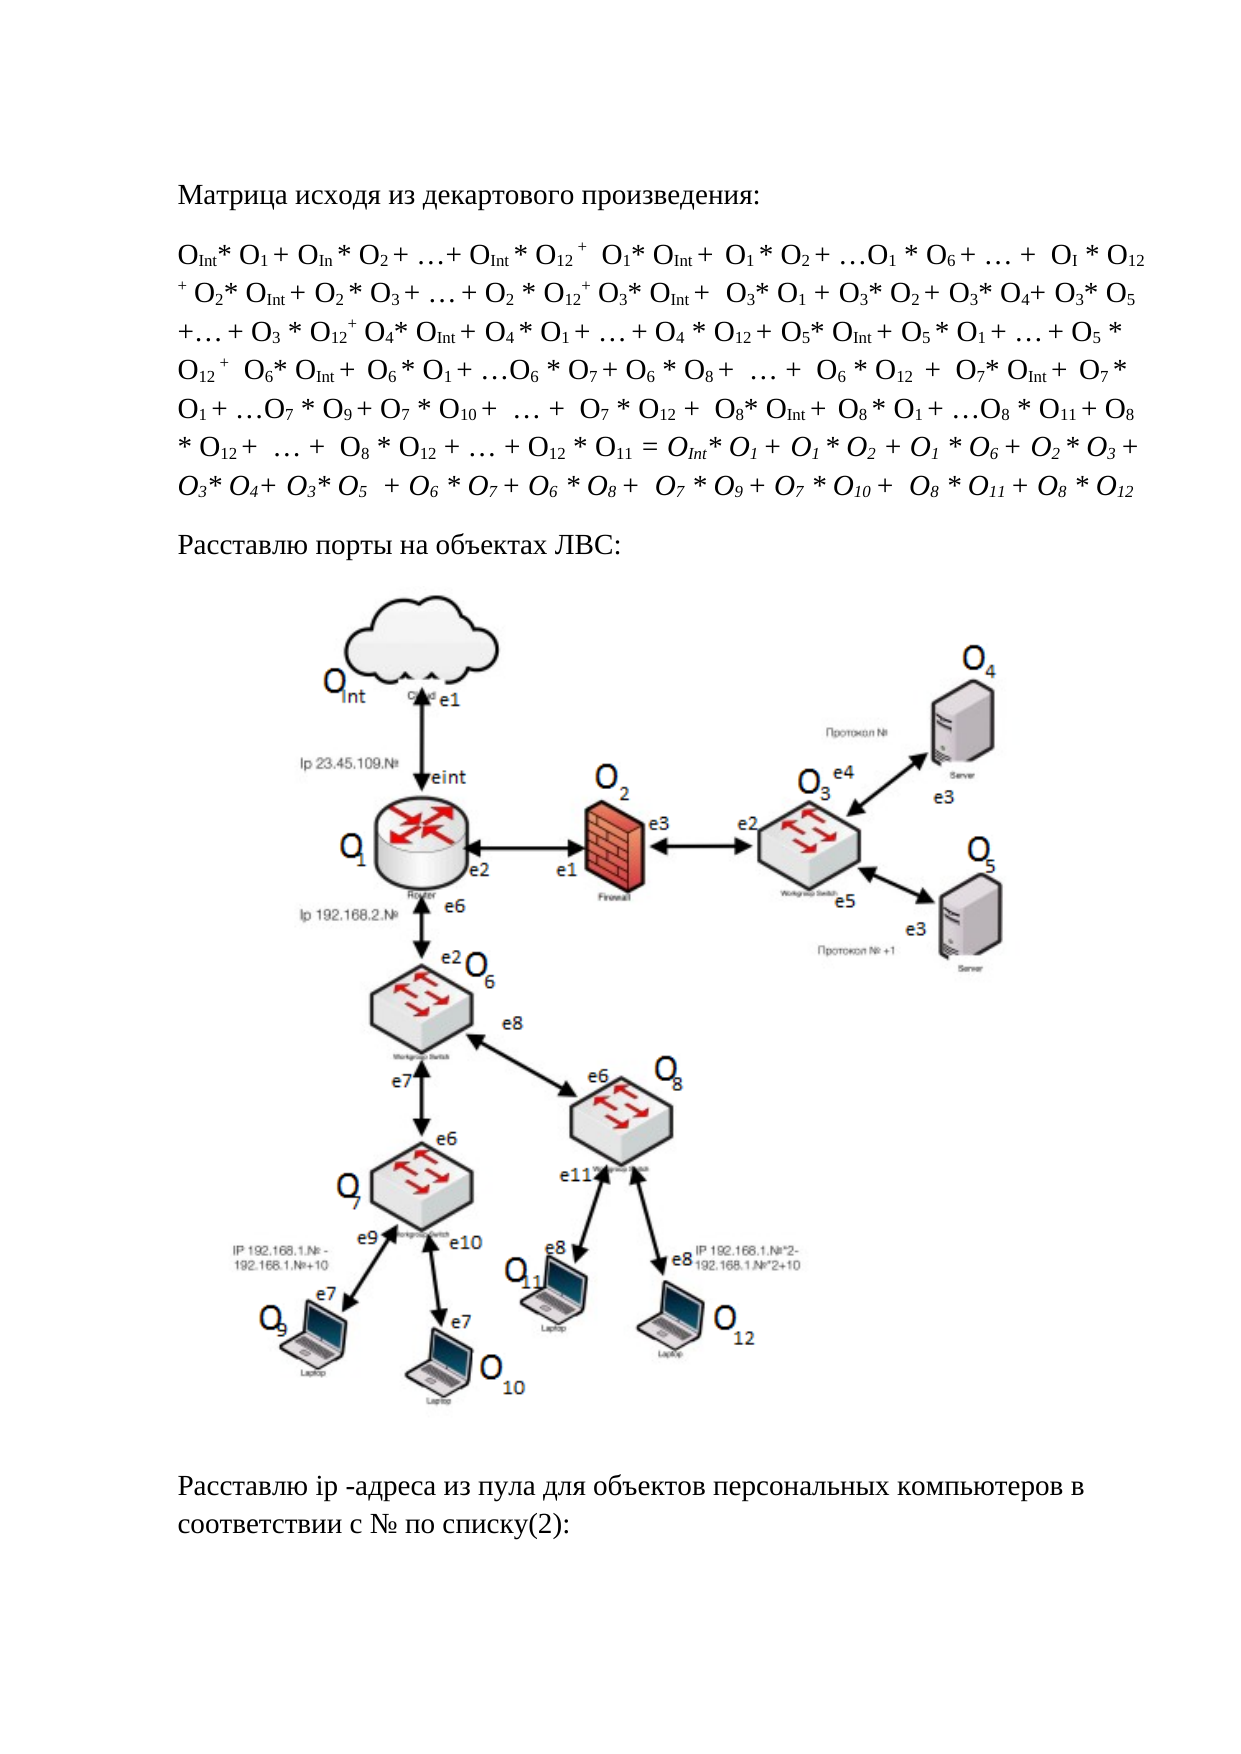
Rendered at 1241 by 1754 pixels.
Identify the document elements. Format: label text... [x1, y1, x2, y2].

text Расставлю порты на объектах ЛВС: [177, 527, 1152, 561]
text OInt* O1 + OIn * O2 + …+ OInt * O12 + O1* OInt + O1 * O2 + …O1 * O6 + … + OI * O12 + O2* OInt + O2 * O3 + … + O2 * O12+ O3* OInt + O3* O1 + O3* O2 + O3* O4+ O3* O5 +… + O3 * O12+ O4* OInt + O4 * O1 + … + O4 * O12 + O5* OInt + O5 * O1 + … + O5 * O12 + O6* OInt + O6 * O1 + …O6 * O7 + O6 * O8 + … + O6 * O12 + O7* OInt + O7 * O1 + …O7 * O9 + O7 * O10 + … + O7 * O12 + O8* OInt + O8 * O1 + …O8 * O11 + O8 * O12 + … + O8 * O12 + … + O12 * O11 = OInt* O1 + O1 * O2 + O1 * O6 + O2 * O3 + O3* O4+ O3* O5 + O6 * O7 + O6 * O8 + O7 * O9 + O7 * O10 + O8 * O11 + O8 * O12 [177, 237, 1152, 502]
text Матрица исходя из декартового произведения: [177, 177, 1152, 211]
picture [214, 586, 1115, 1444]
text Расставлю ip -адреса из пула для объектов персональных компьютеров в соответствии с № по списку(2): [177, 1468, 1152, 1540]
